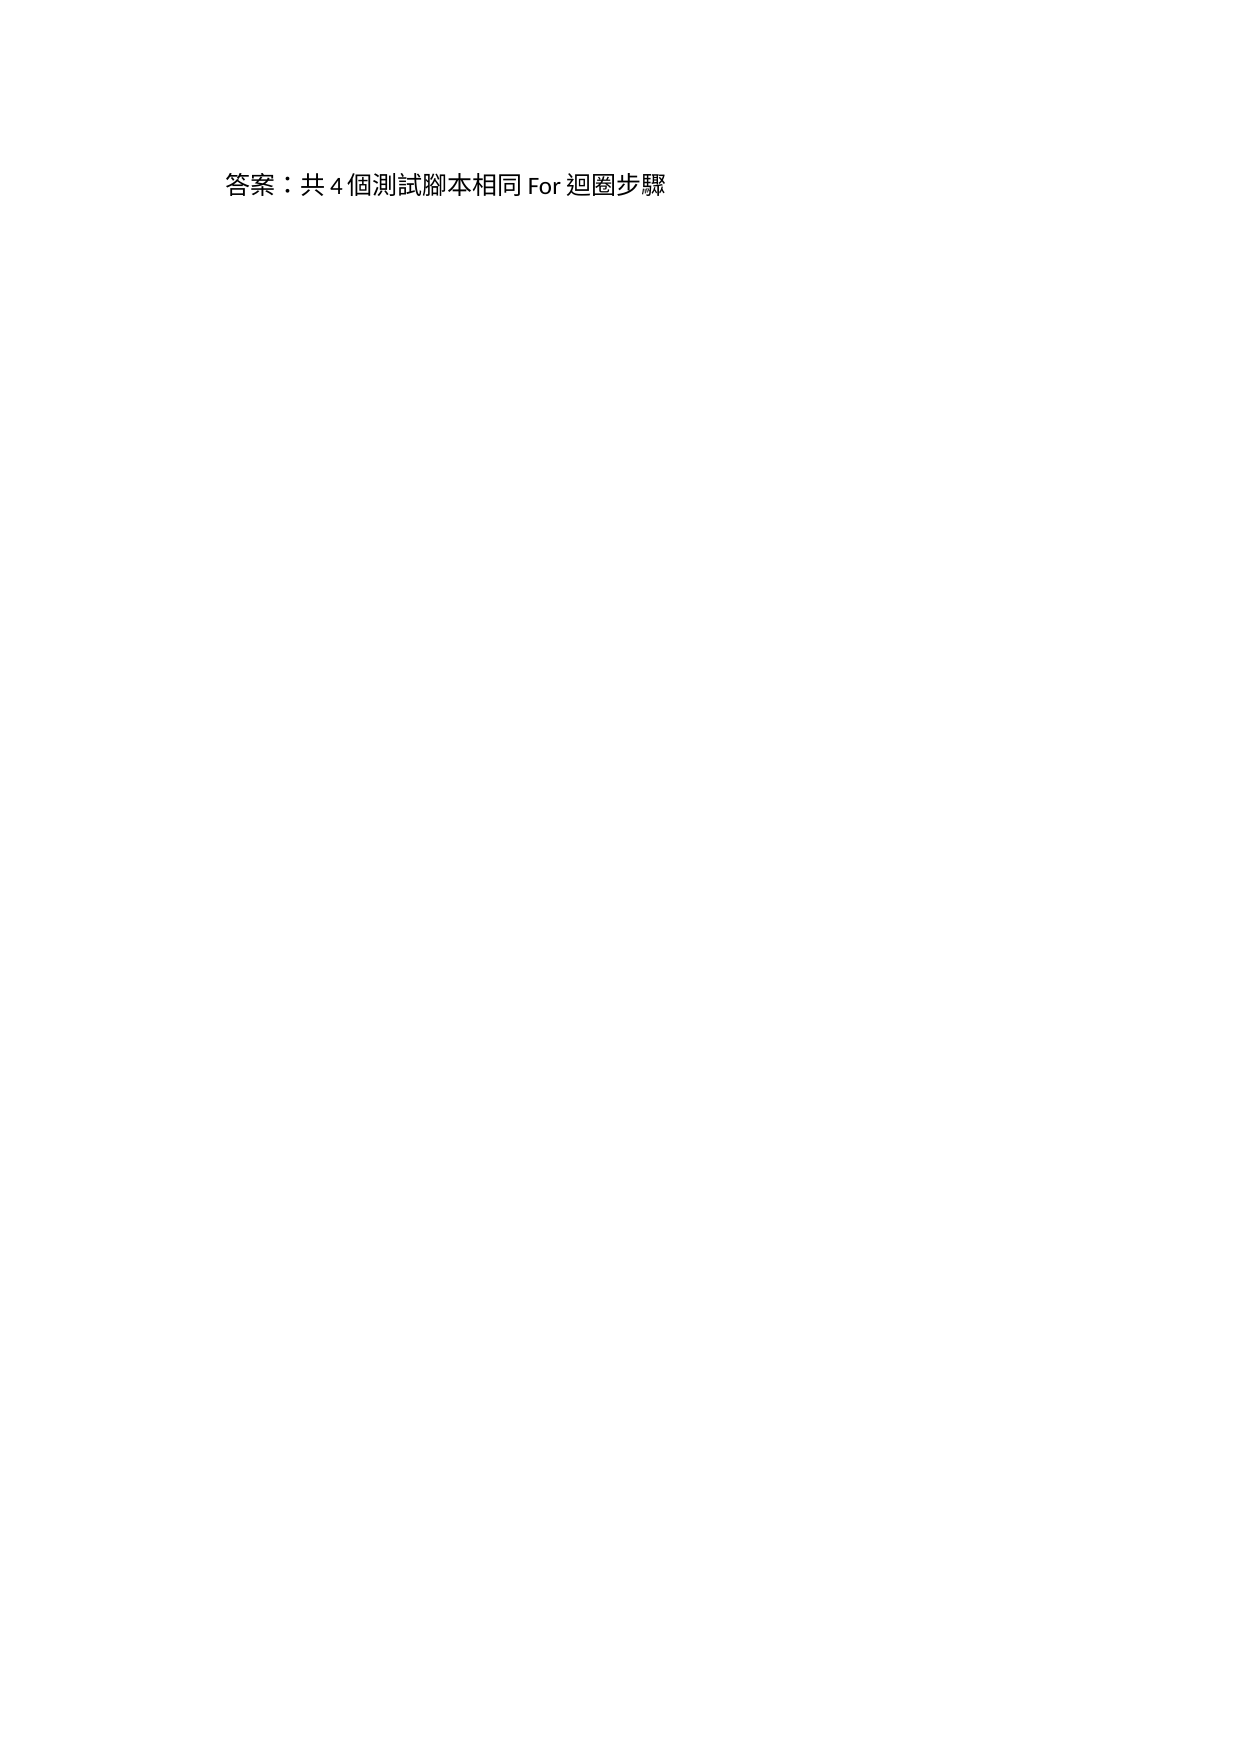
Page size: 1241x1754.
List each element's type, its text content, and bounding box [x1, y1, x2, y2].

list 答案：共4個測試腳本相同For迴圈步驟 [225, 164, 1053, 202]
